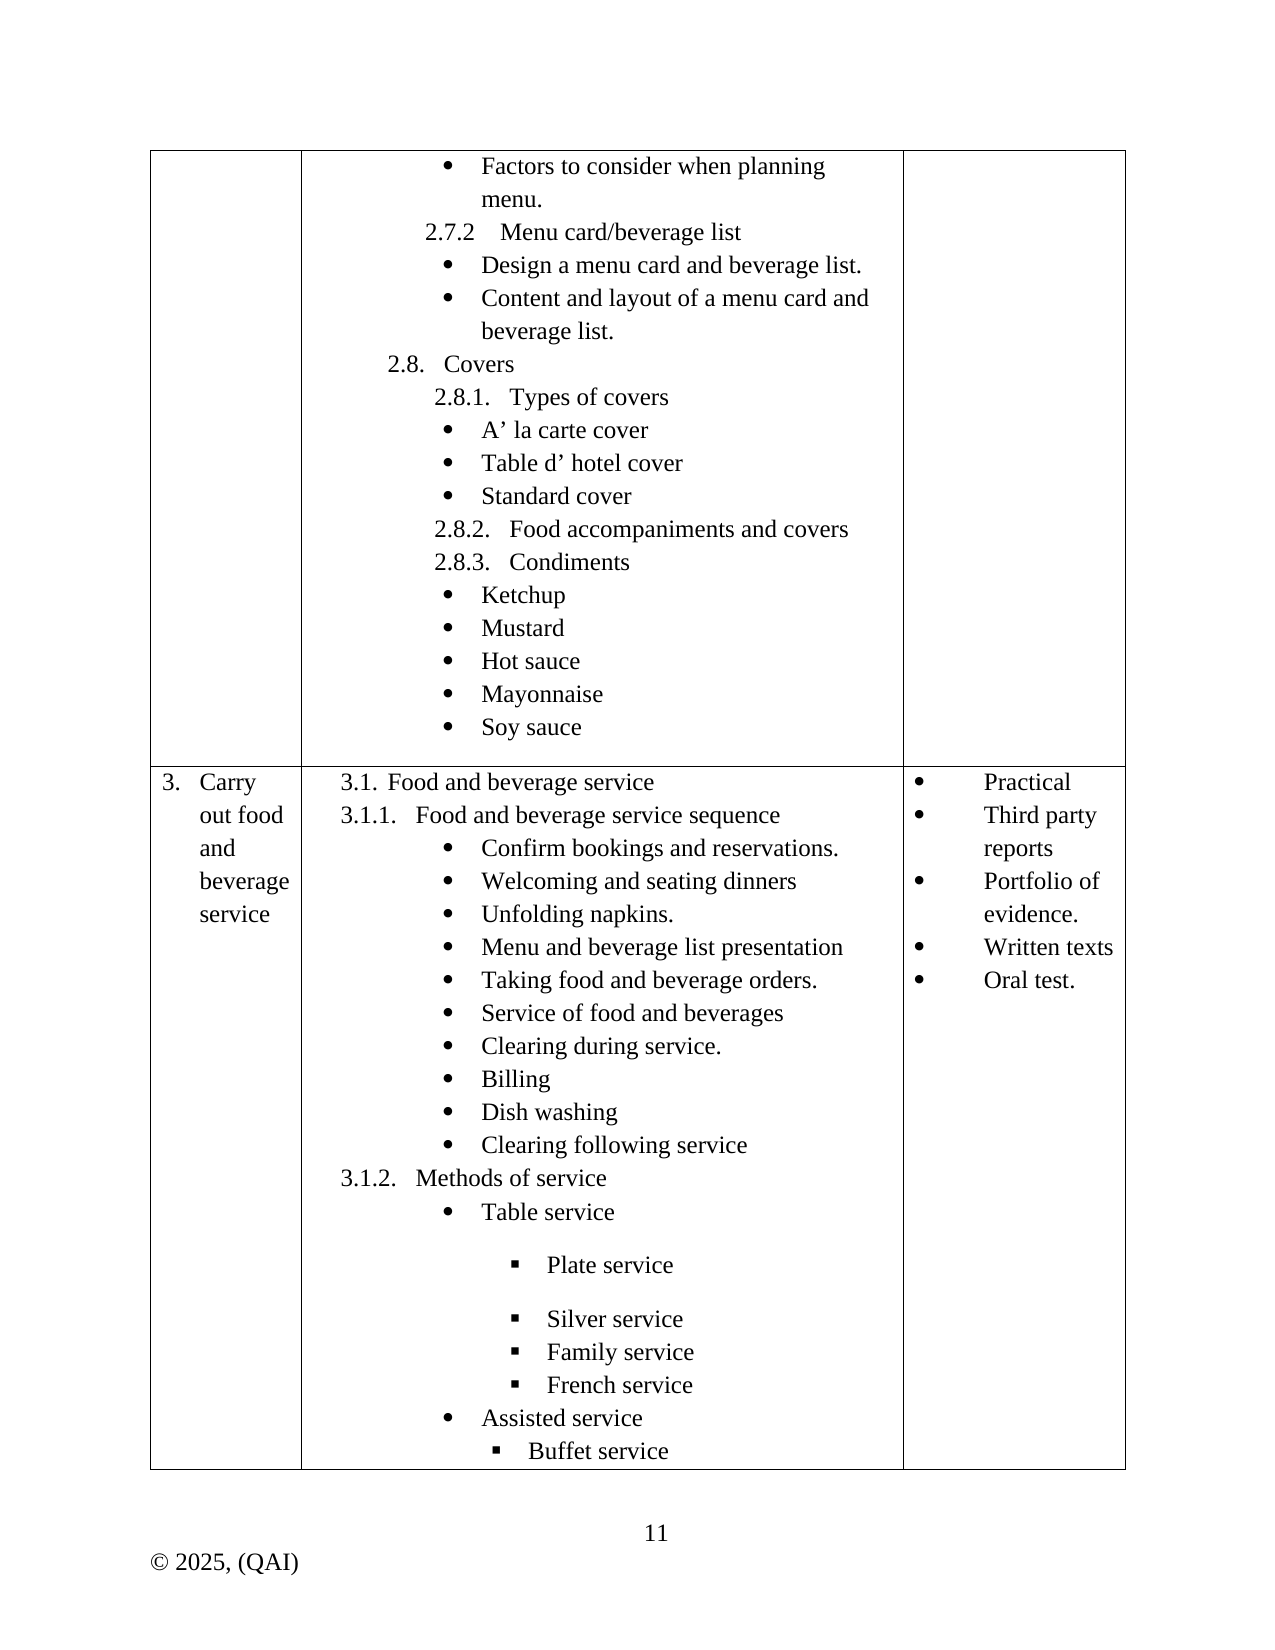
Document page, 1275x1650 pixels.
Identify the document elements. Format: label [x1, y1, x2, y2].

table_cell [302, 767, 903, 1469]
table_cell [904, 151, 1125, 766]
table_cell [151, 767, 301, 1469]
table_cell [151, 151, 301, 766]
table_cell [904, 767, 1125, 1469]
table_cell [302, 151, 903, 766]
